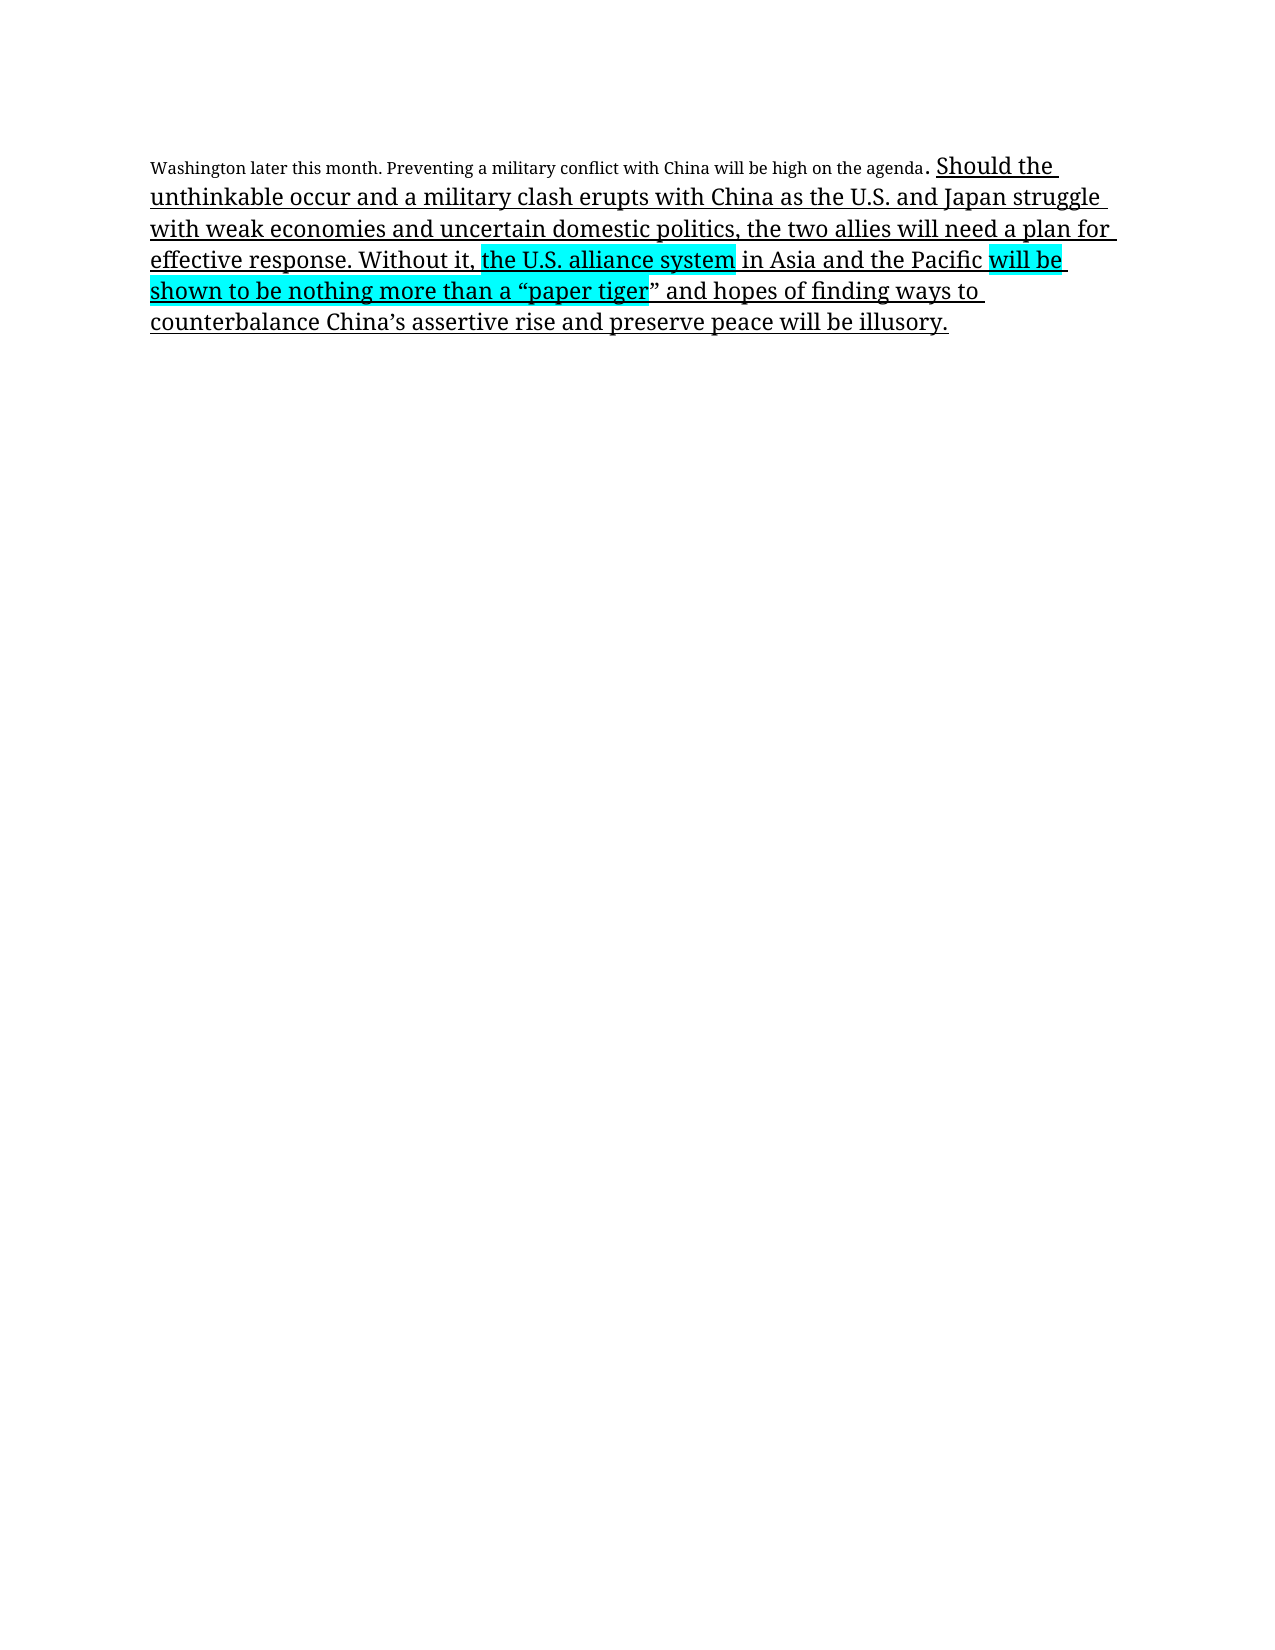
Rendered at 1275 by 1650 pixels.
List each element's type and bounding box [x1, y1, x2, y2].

text [150, 150, 1125, 337]
